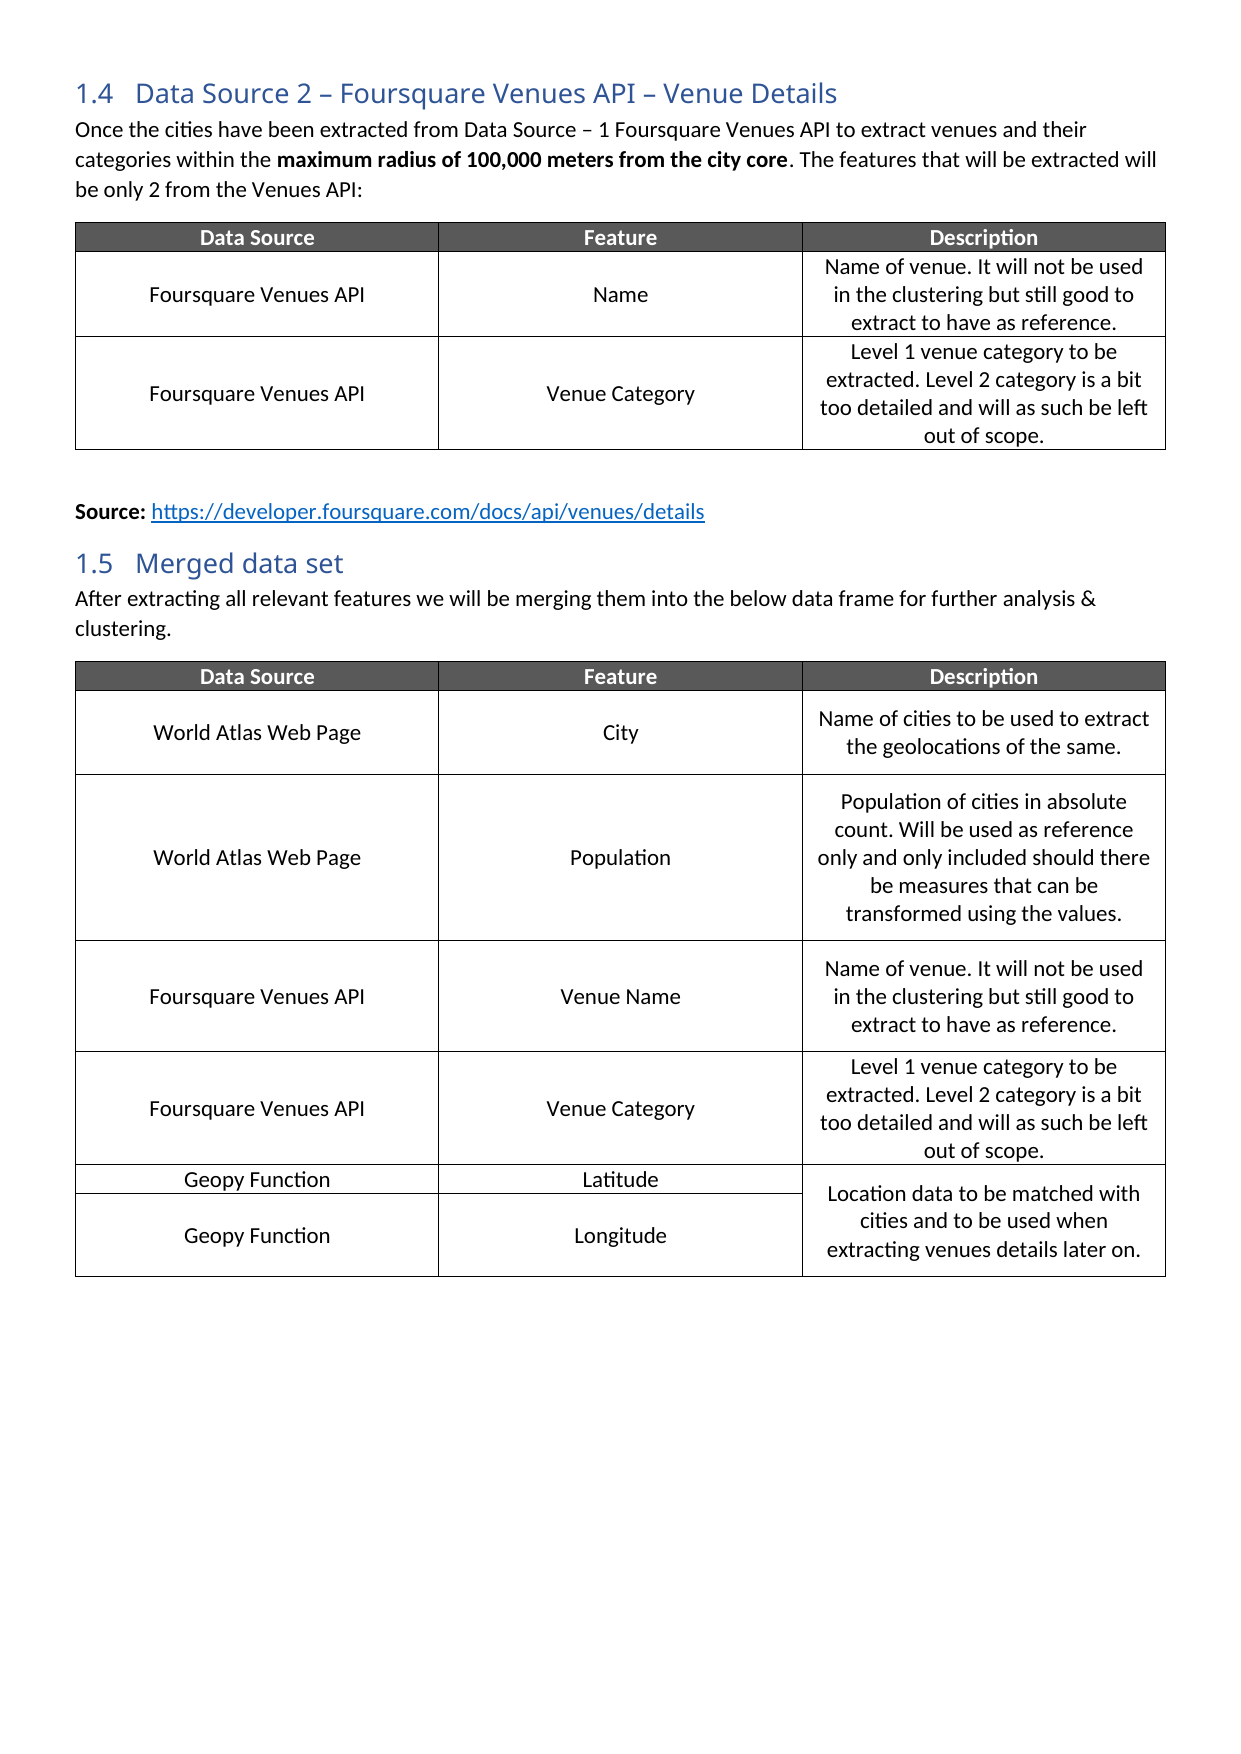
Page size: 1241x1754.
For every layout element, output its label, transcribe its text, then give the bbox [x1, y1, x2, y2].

table_header Data Source [76, 662, 438, 690]
table_cell Name [439, 252, 802, 336]
table_cell Population of cities in absolute count. Will be used as reference only and only included should there be measures that can be transformed using the values. [803, 775, 1165, 940]
table_cell World Atlas Web Page [76, 691, 438, 773]
table_cell Venue Category [439, 337, 802, 449]
table_header Description [803, 662, 1165, 690]
table_cell Level 1 venue category to be extracted. Level 2 category is a bit too detailed and will as such be left out of scope. [803, 1052, 1165, 1164]
table_cell Foursquare Venues API [76, 252, 438, 336]
table_cell Name of venue. It will not be used in the clustering but still good to extract to have as reference. [803, 252, 1165, 336]
subtitle Merged data set [75, 544, 1165, 581]
table_cell Name of venue. It will not be used in the clustering but still good to extract to have as reference. [803, 941, 1165, 1051]
table_cell Foursquare Venues API [76, 337, 438, 449]
table_cell Longitude [439, 1194, 802, 1276]
table_cell Geopy Function [76, 1165, 438, 1193]
table_cell Foursquare Venues API [76, 941, 438, 1051]
table_cell Geopy Function [76, 1194, 438, 1276]
table_cell Foursquare Venues API [76, 1052, 438, 1164]
table_header Feature [439, 662, 802, 690]
table_cell Name of cities to be used to extract the geolocations of the same. [803, 691, 1165, 773]
table_header Feature [439, 223, 802, 251]
text Source: https://developer.foursquare.com/docs/api/venues/details [75, 497, 1165, 525]
text Once the cities have been extracted from Data Source – 1 Foursquare Venues API to extract venues and their categories within the maximum radius of 100,000 meters from the city core. The features that will be extracted will be only 2 from the Venues API: [75, 115, 1165, 203]
table_header Description [803, 223, 1165, 251]
table_cell Population [439, 775, 802, 940]
table_header Data Source [76, 223, 438, 251]
table_cell Location data to be matched with cities and to be used when extracting venues details later on. [803, 1165, 1165, 1276]
table_cell Venue Name [439, 941, 802, 1051]
table_cell Venue Category [439, 1052, 802, 1164]
table_cell City [439, 691, 802, 773]
text After extracting all relevant features we will be merging them into the below data frame for further analysis & clustering. [75, 584, 1165, 642]
table_cell World Atlas Web Page [76, 775, 438, 940]
subtitle Data Source 2 – Foursquare Venues API – Venue Details [75, 75, 1165, 112]
table_cell Level 1 venue category to be extracted. Level 2 category is a bit too detailed and will as such be left out of scope. [803, 337, 1165, 449]
table_cell Latitude [439, 1165, 802, 1193]
